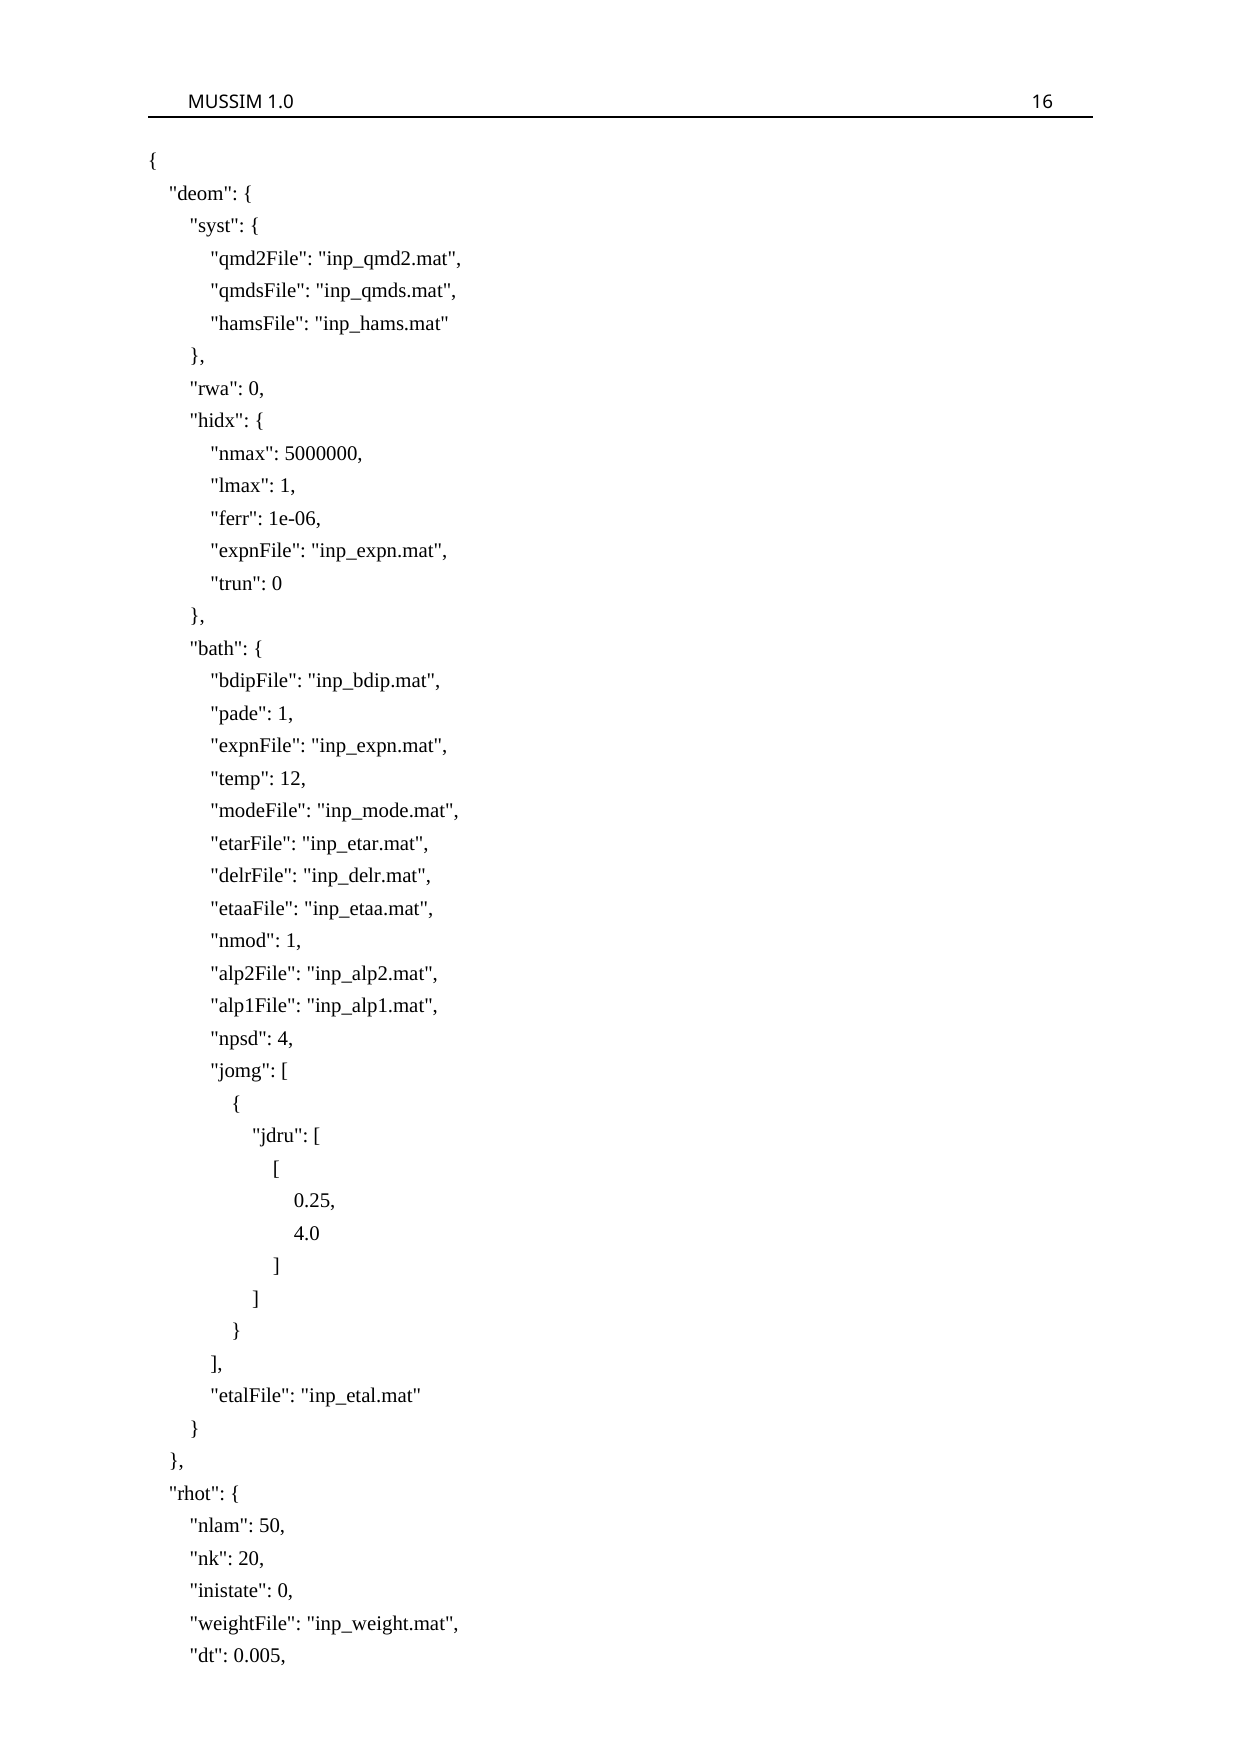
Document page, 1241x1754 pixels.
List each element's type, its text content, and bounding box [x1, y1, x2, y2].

text "nmod": 1, [148, 924, 1093, 956]
text { [148, 1086, 1093, 1119]
text } [148, 1411, 1093, 1444]
text "bdipFile": "inp_bdip.mat", [148, 664, 1093, 696]
text "expnFile": "inp_expn.mat", [148, 534, 1093, 566]
text "hamsFile": "inp_hams.mat" [148, 306, 1093, 339]
text ], [148, 1346, 1093, 1379]
text [ [148, 1151, 1093, 1184]
text "jdru": [ [148, 1119, 1093, 1151]
text "qmd2File": "inp_qmd2.mat", [148, 241, 1093, 274]
text "temp": 12, [148, 761, 1093, 794]
text "dt": 0.005, [148, 1639, 1093, 1671]
text "ferr": 1e-06, [148, 501, 1093, 534]
text "alp2File": "inp_alp2.mat", [148, 956, 1093, 989]
text "etalFile": "inp_etal.mat" [148, 1379, 1093, 1411]
text "qmdsFile": "inp_qmds.mat", [148, 274, 1093, 306]
text "rwa": 0, [148, 371, 1093, 404]
text "nmax": 5000000, [148, 436, 1093, 469]
text ] [148, 1281, 1093, 1314]
text }, [148, 1444, 1093, 1476]
text "pade": 1, [148, 696, 1093, 729]
text { [148, 144, 1093, 176]
text "npsd": 4, [148, 1021, 1093, 1054]
text "bath": { [148, 631, 1093, 664]
text "lmax": 1, [148, 469, 1093, 501]
text "weightFile": "inp_weight.mat", [148, 1606, 1093, 1639]
text "jomg": [ [148, 1054, 1093, 1086]
text }, [148, 599, 1093, 631]
text "delrFile": "inp_delr.mat", [148, 859, 1093, 891]
text "trun": 0 [148, 566, 1093, 599]
text "deom": { [148, 176, 1093, 209]
text "rhot": { [148, 1476, 1093, 1509]
text "syst": { [148, 209, 1093, 241]
text "hidx": { [148, 404, 1093, 436]
text }, [148, 339, 1093, 371]
text } [148, 1314, 1093, 1346]
text "nk": 20, [148, 1541, 1093, 1574]
text "nlam": 50, [148, 1509, 1093, 1541]
text ] [148, 1249, 1093, 1281]
text "alp1File": "inp_alp1.mat", [148, 989, 1093, 1021]
text 4.0 [148, 1216, 1093, 1249]
text "inistate": 0, [148, 1574, 1093, 1606]
text "etarFile": "inp_etar.mat", [148, 826, 1093, 859]
text "modeFile": "inp_mode.mat", [148, 794, 1093, 826]
text "expnFile": "inp_expn.mat", [148, 729, 1093, 761]
text "etaaFile": "inp_etaa.mat", [148, 891, 1093, 924]
text 0.25, [148, 1184, 1093, 1216]
